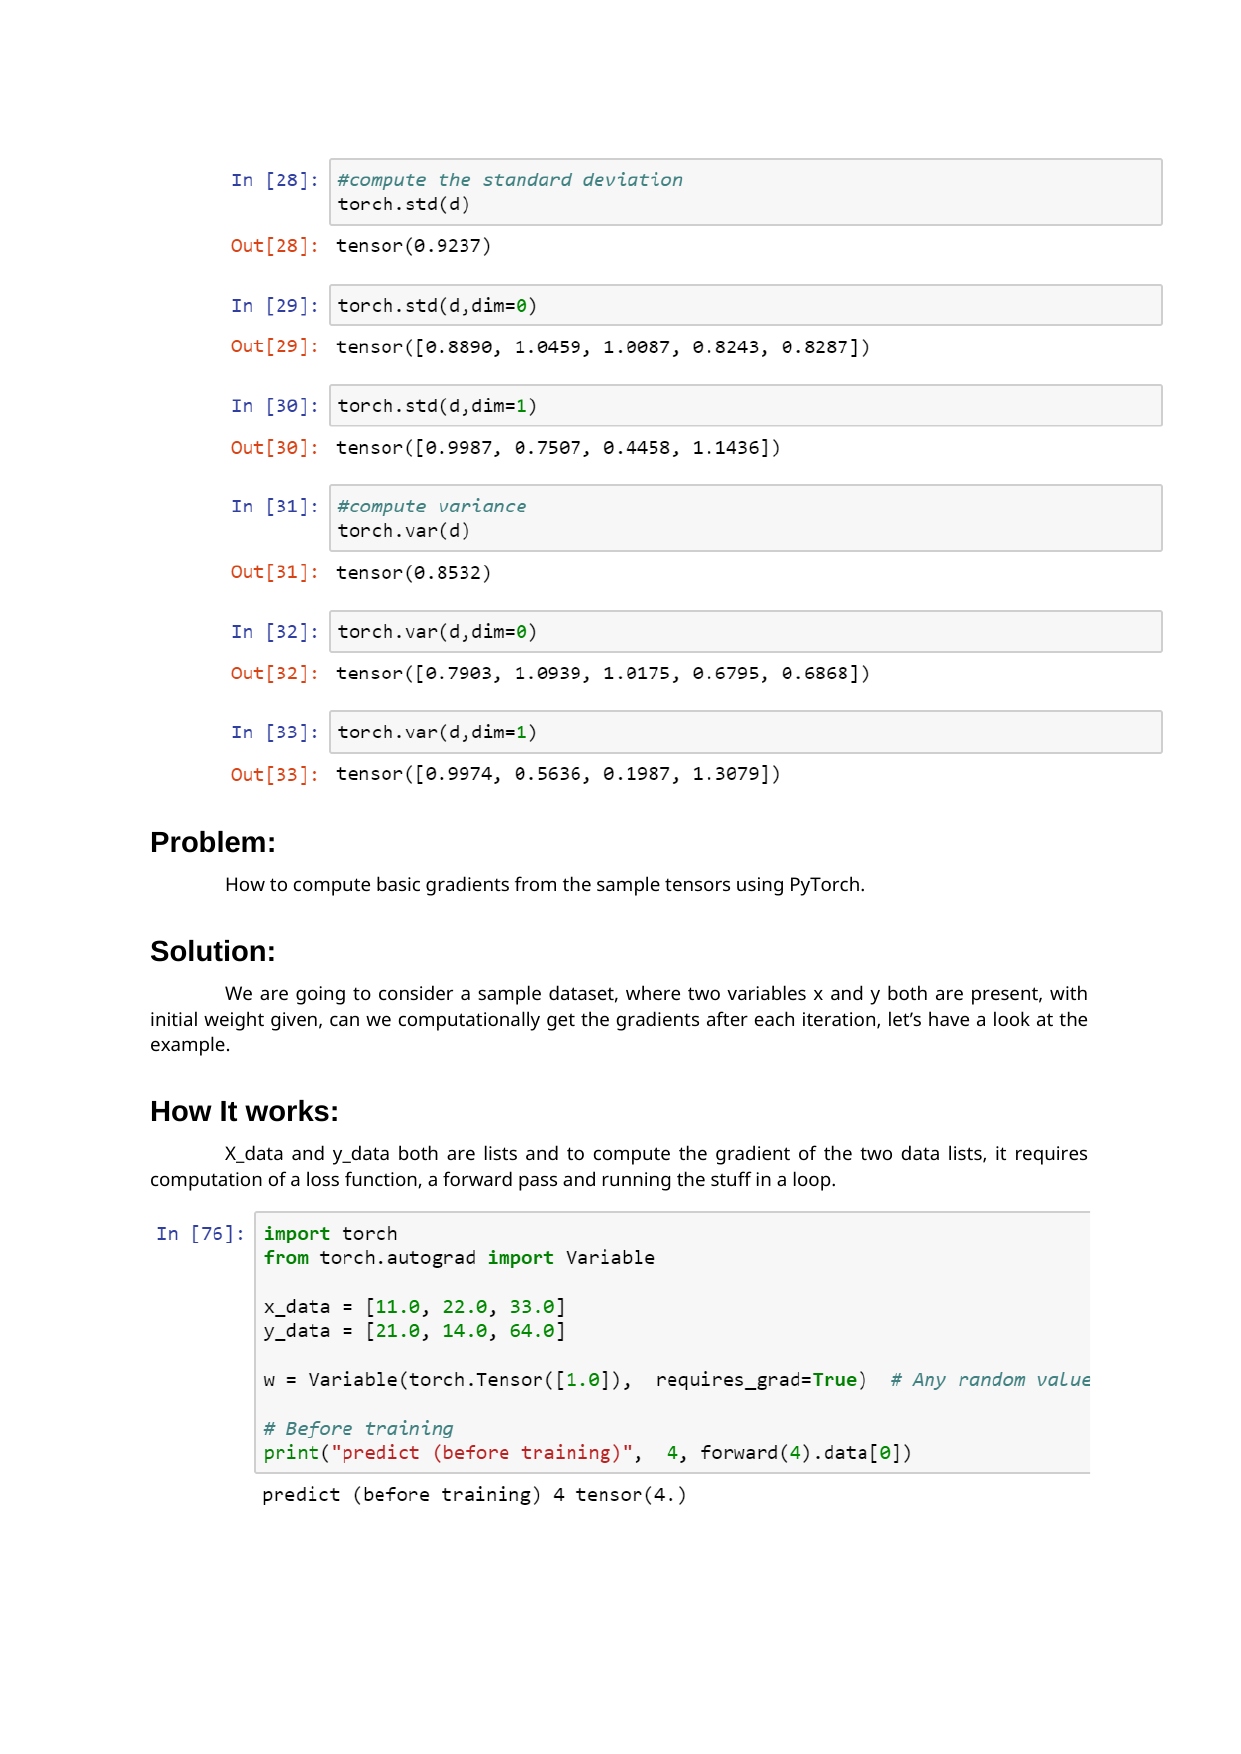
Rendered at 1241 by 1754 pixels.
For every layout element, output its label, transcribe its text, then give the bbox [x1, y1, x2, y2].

text We are going to consider a sample dataset, where two variables x and y both are present, with initial weight given, can we computationally get the gradients after each iteration, let’s have a look at the example. [150, 980, 1090, 1057]
subtitle Problem: [150, 825, 1090, 859]
text X_data and y_data both are lists and to compute the gradient of the two data lists, it requires computation of a loss function, a forward pass and running the stuff in a loop. [150, 1140, 1090, 1191]
subtitle How It works: [150, 1094, 1090, 1128]
text How to compute basic gradients from the sample tensors using PyTorch. [150, 871, 1090, 897]
subtitle Solution: [150, 934, 1090, 968]
